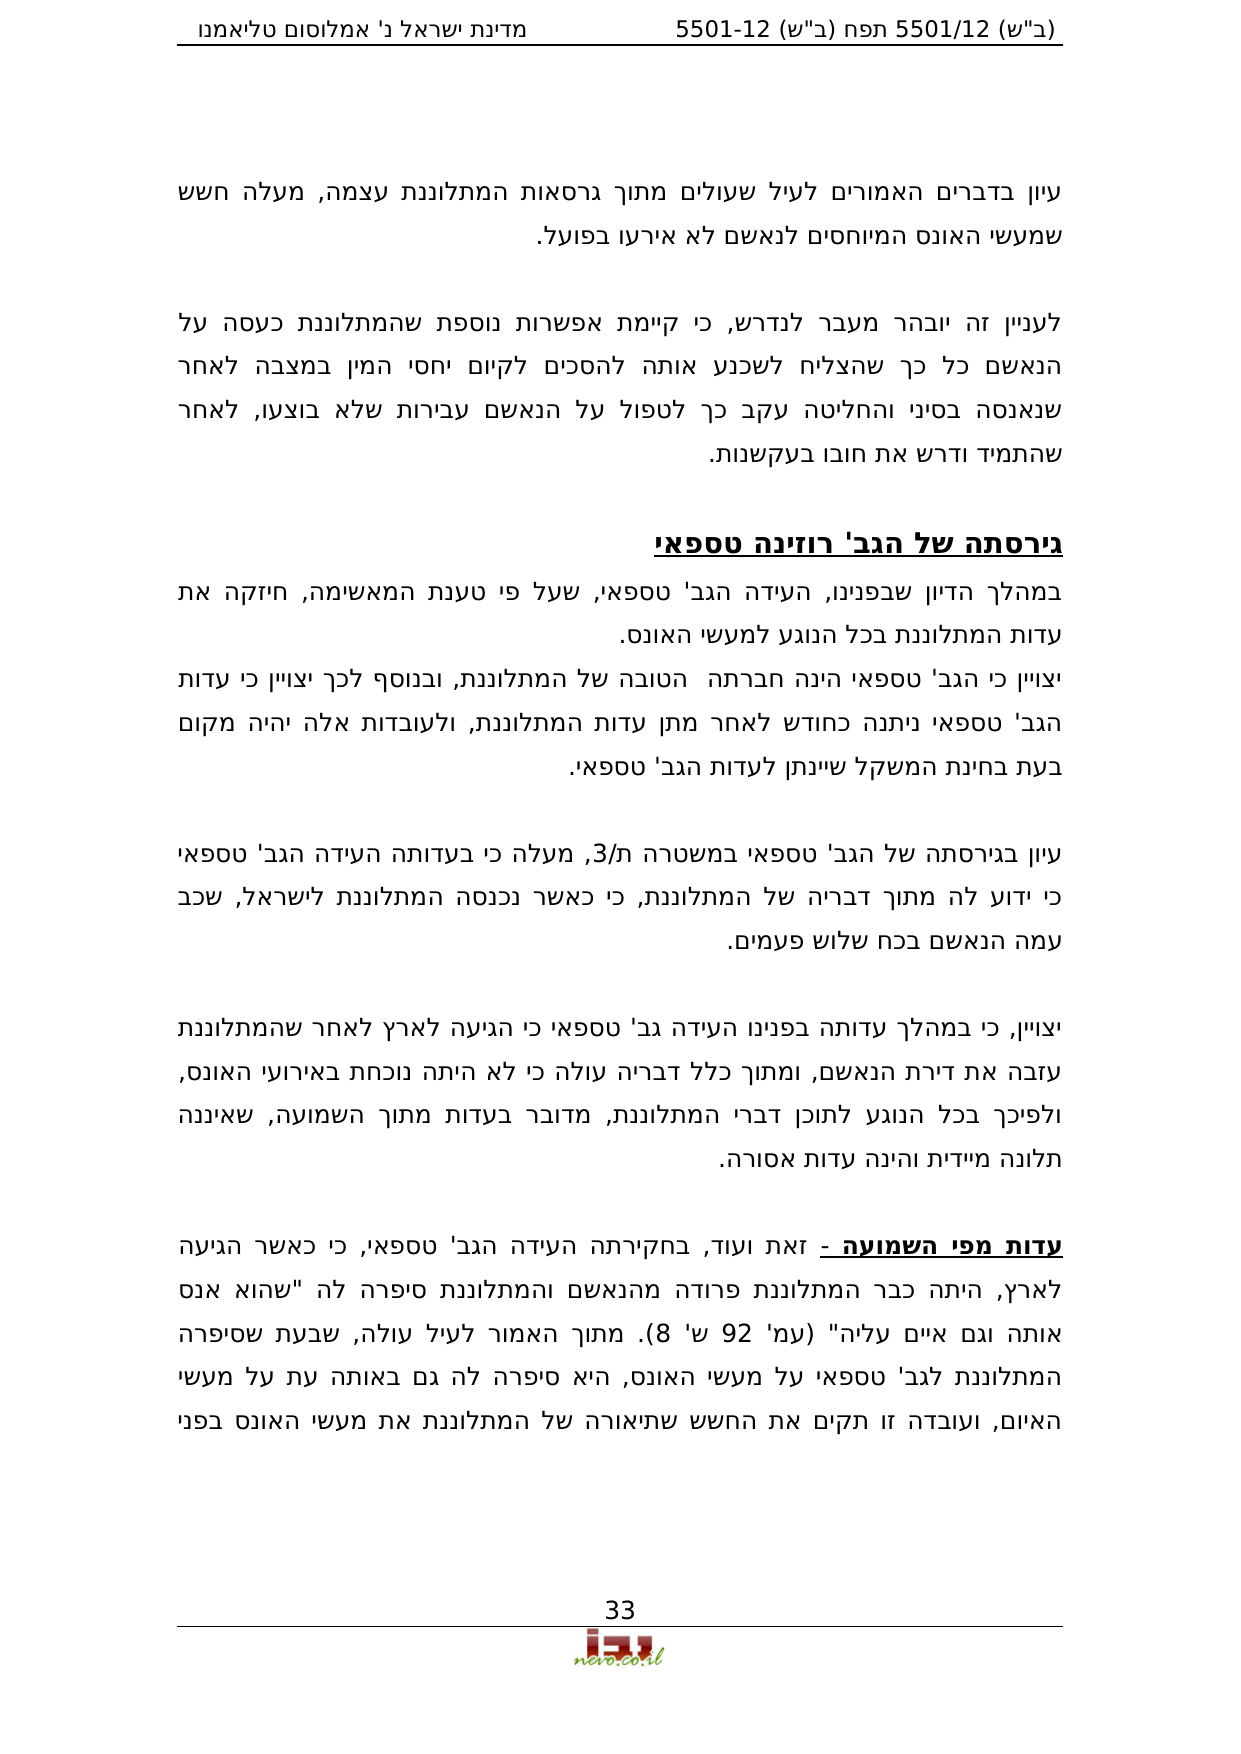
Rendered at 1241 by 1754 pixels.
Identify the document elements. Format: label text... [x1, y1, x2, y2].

text יצויין, כי במהלך עדותה בפנינו העידה גב' טספאי כי הגיעה לארץ לאחר שהמתלוננת עזבה את דירת הנאשם, ומתוך כלל דבריה עולה כי לא היתה נוכחת באירועי האונס, ולפיכך בכל הנוגע לתוכן דברי המתלוננת, מדובר בעדות מתוך השמועה, שאיננה תלונה מיידית והינה עדות אסורה. [177, 1013, 1063, 1173]
text עיון בגירסתה של הגב' טספאי במשטרה ת/3, מעלה כי בעדותה העידה הגב' טספאי כי ידוע לה מתוך דבריה של המתלוננת, כי כאשר נכנסה המתלוננת לישראל, שכב עמה הנאשם בכח שלוש פעמים. [177, 839, 1063, 955]
text גירסתה של הגב' רוזינה טספאי [177, 526, 1063, 560]
picture [574, 1628, 666, 1667]
text עיון בדברים האמורים לעיל שעולים מתוך גרסאות המתלוננת עצמה, מעלה חשש שמעשי האונס המיוחסים לנאשם לא אירעו בפועל. [177, 177, 1063, 250]
text לעניין זה יובהר מעבר לנדרש, כי קיימת אפשרות נוספת שהמתלוננת כעסה על הנאשם כל כך שהצליח לשכנע אותה להסכים לקיום יחסי המין במצבה לאחר שנאנסה בסיני והחליטה עקב כך לטפול על הנאשם עבירות שלא בוצעו, לאחר שהתמיד ודרש את חובו בעקשנות. [177, 308, 1063, 468]
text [177, 1231, 1063, 1435]
text במהלך הדיון שבפנינו, העידה הגב' טספאי, שעל פי טענת המאשימה, חיזקה את עדות המתלוננת בכל הנוגע למעשי האונס. [177, 577, 1063, 650]
text יצויין כי הגב' טספאי הינה חברתה הטובה של המתלוננת, ובנוסף לכך יצויין כי עדות הגב' טספאי ניתנה כחודש לאחר מתן עדות המתלוננת, ולעובדות אלה יהיה מקום בעת בחינת המשקל שיינתן לעדות הגב' טספאי. [177, 664, 1063, 781]
